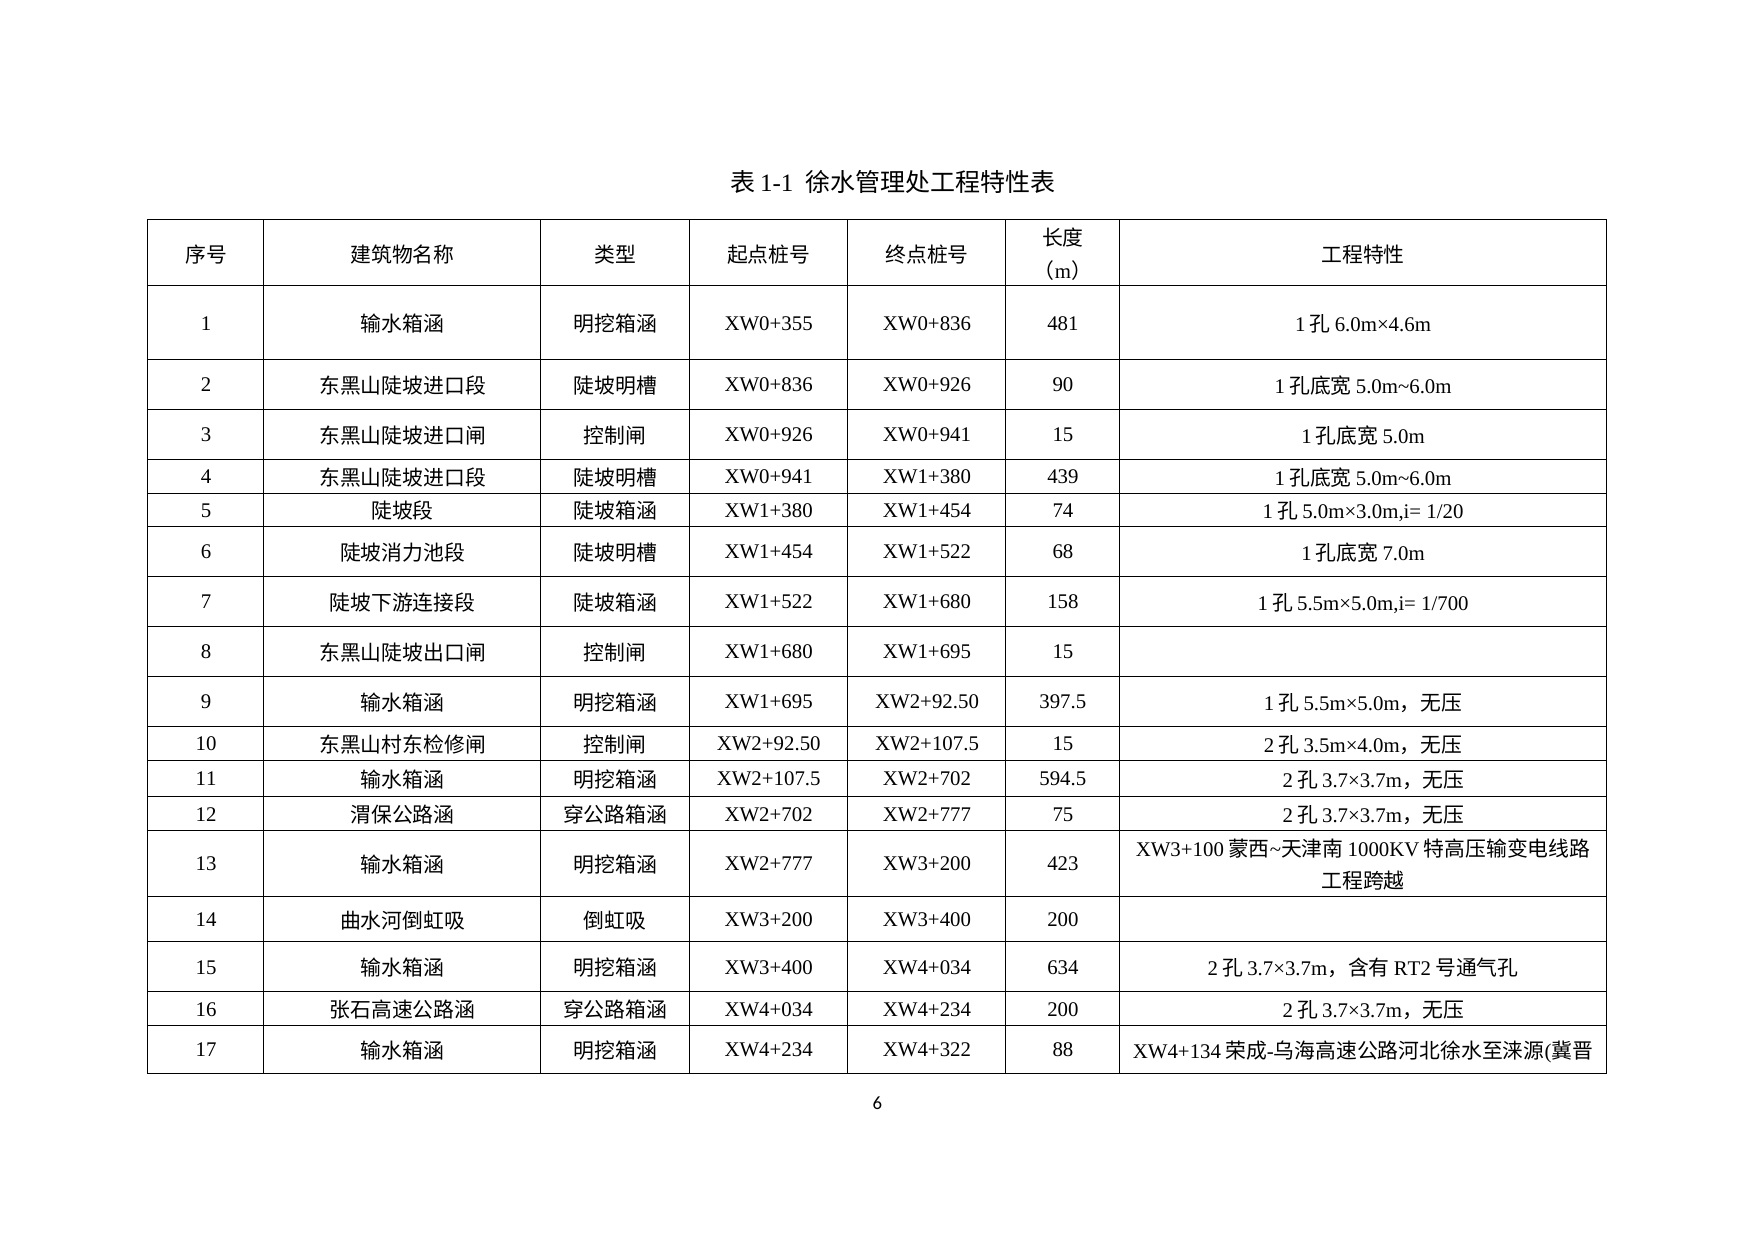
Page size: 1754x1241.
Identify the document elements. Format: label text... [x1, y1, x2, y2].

table_cell 1孔底宽5.0m [1120, 410, 1606, 459]
table_cell 9 [148, 677, 263, 726]
table_cell 16 [148, 992, 263, 1025]
table_cell 68 [1006, 527, 1119, 576]
table_cell 6 [148, 527, 263, 576]
table_cell 74 [1006, 494, 1119, 526]
table_cell 423 [1006, 831, 1119, 896]
table_header 起点桩号 [690, 220, 847, 285]
table_cell 200 [1006, 897, 1119, 941]
table_cell 158 [1006, 577, 1119, 626]
table_cell 90 [1006, 360, 1119, 409]
table_cell 11 [148, 761, 263, 796]
table_cell 12 [148, 797, 263, 830]
table_cell 2 [148, 360, 263, 409]
table_cell XW4+234 [848, 992, 1005, 1025]
table_cell XW4+322 [848, 1026, 1005, 1073]
table_cell XW1+454 [848, 494, 1005, 526]
table_header 序号 [148, 220, 263, 285]
table_cell XW4+034 [690, 992, 847, 1025]
table_cell 7 [148, 577, 263, 626]
table_cell 3 [148, 410, 263, 459]
table_cell 1孔底宽5.0m~6.0m [1120, 360, 1606, 409]
table_header 长度（m） [1006, 220, 1119, 285]
table_cell XW2+107.5 [848, 727, 1005, 759]
table_cell 东黑山陡坡进口闸 [264, 410, 540, 459]
table_cell 输水箱涵 [264, 831, 540, 896]
table_cell 75 [1006, 797, 1119, 830]
table_cell 东黑山陡坡进口段 [264, 360, 540, 409]
table_cell XW3+100蒙西~天津南1000KV特高压输变电线路工程跨越 [1120, 831, 1606, 896]
table_header 工程特性 [1120, 220, 1606, 285]
table_cell 穿公路箱涵 [541, 992, 689, 1025]
table_header 终点桩号 [848, 220, 1005, 285]
table_cell XW4+034 [848, 942, 1005, 991]
table_cell 88 [1006, 1026, 1119, 1073]
table_cell 14 [148, 897, 263, 941]
table_cell 东黑山陡坡出口闸 [264, 627, 540, 676]
table_cell 15 [148, 942, 263, 991]
table_cell XW2+92.50 [690, 727, 847, 759]
table_cell 8 [148, 627, 263, 676]
table_cell XW1+380 [690, 494, 847, 526]
table_cell 10 [148, 727, 263, 759]
table_cell 200 [1006, 992, 1119, 1025]
table_cell 1孔5.5m×5.0m，无压 [1120, 677, 1606, 726]
table_cell XW1+522 [848, 527, 1005, 576]
table_cell XW1+695 [690, 677, 847, 726]
table_cell 输水箱涵 [264, 761, 540, 796]
table_header 建筑物名称 [264, 220, 540, 285]
table_cell 明挖箱涵 [541, 942, 689, 991]
table_cell 陡坡箱涵 [541, 577, 689, 626]
table_cell 陡坡明槽 [541, 527, 689, 576]
table_cell XW1+695 [848, 627, 1005, 676]
table_cell 陡坡明槽 [541, 360, 689, 409]
table_cell 439 [1006, 460, 1119, 492]
table_cell 东黑山陡坡进口段 [264, 460, 540, 492]
table_cell 2孔3.5m×4.0m，无压 [1120, 727, 1606, 759]
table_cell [1120, 1026, 1606, 1073]
table_cell 控制闸 [541, 627, 689, 676]
table_cell 倒虹吸 [541, 897, 689, 941]
table_cell 明挖箱涵 [541, 286, 689, 359]
table_cell XW3+400 [690, 942, 847, 991]
table_cell 陡坡箱涵 [541, 494, 689, 526]
table_cell 输水箱涵 [264, 677, 540, 726]
table_cell 13 [148, 831, 263, 896]
table_cell 2孔3.7×3.7m，无压 [1120, 761, 1606, 796]
table_cell XW0+926 [690, 410, 847, 459]
table_cell [1120, 897, 1606, 941]
text 表1-1 徐水管理处工程特性表 [148, 148, 1606, 213]
table_cell 明挖箱涵 [541, 761, 689, 796]
table_cell XW0+836 [690, 360, 847, 409]
table_cell 481 [1006, 286, 1119, 359]
table_cell 陡坡段 [264, 494, 540, 526]
table_cell 1孔底宽5.0m~6.0m [1120, 460, 1606, 492]
table_cell XW1+680 [848, 577, 1005, 626]
table_cell 曲水河倒虹吸 [264, 897, 540, 941]
table_cell XW2+107.5 [690, 761, 847, 796]
table_cell XW1+680 [690, 627, 847, 676]
table_cell 明挖箱涵 [541, 677, 689, 726]
table_cell 陡坡消力池段 [264, 527, 540, 576]
table_cell XW1+454 [690, 527, 847, 576]
table_cell XW2+702 [848, 761, 1005, 796]
table_cell XW1+522 [690, 577, 847, 626]
table_cell 陡坡明槽 [541, 460, 689, 492]
table_cell 1孔5.0m×3.0m,i= 1/20 [1120, 494, 1606, 526]
table_cell 397.5 [1006, 677, 1119, 726]
table_cell 1孔5.5m×5.0m,i= 1/700 [1120, 577, 1606, 626]
table_cell 明挖箱涵 [541, 831, 689, 896]
table_cell 15 [1006, 627, 1119, 676]
table_cell XW1+380 [848, 460, 1005, 492]
table_cell 634 [1006, 942, 1119, 991]
table_cell 4 [148, 460, 263, 492]
table_cell 1 [148, 286, 263, 359]
table_cell 2孔3.7×3.7m，无压 [1120, 797, 1606, 830]
table_cell XW2+92.50 [848, 677, 1005, 726]
table_cell 2孔3.7×3.7m，无压 [1120, 992, 1606, 1025]
table_cell XW3+200 [690, 897, 847, 941]
table_cell XW0+355 [690, 286, 847, 359]
table_cell 穿公路箱涵 [541, 797, 689, 830]
table_cell XW2+777 [690, 831, 847, 896]
table_cell 5 [148, 494, 263, 526]
table_cell 张石高速公路涵 [264, 992, 540, 1025]
table_cell XW2+702 [690, 797, 847, 830]
table_cell 输水箱涵 [264, 286, 540, 359]
table_cell 1孔6.0m×4.6m [1120, 286, 1606, 359]
table_cell 输水箱涵 [264, 942, 540, 991]
table_cell 15 [1006, 410, 1119, 459]
table_cell 2孔3.7×3.7m，含有RT2号通气孔 [1120, 942, 1606, 991]
table_cell [1120, 627, 1606, 676]
table_cell XW0+836 [848, 286, 1005, 359]
table_cell 控制闸 [541, 727, 689, 759]
table_cell XW3+400 [848, 897, 1005, 941]
table_cell 17 [148, 1026, 263, 1073]
table_cell 15 [1006, 727, 1119, 759]
table_cell 1孔底宽7.0m [1120, 527, 1606, 576]
table_cell XW4+234 [690, 1026, 847, 1073]
table_header 类型 [541, 220, 689, 285]
table_cell 陡坡下游连接段 [264, 577, 540, 626]
table_cell 东黑山村东检修闸 [264, 727, 540, 759]
table_cell 594.5 [1006, 761, 1119, 796]
table_cell XW3+200 [848, 831, 1005, 896]
table_cell 输水箱涵 [264, 1026, 540, 1073]
table_cell 明挖箱涵 [541, 1026, 689, 1073]
table_cell XW0+941 [848, 410, 1005, 459]
table_cell XW2+777 [848, 797, 1005, 830]
table_cell XW0+941 [690, 460, 847, 492]
table_cell 渭保公路涵 [264, 797, 540, 830]
table_cell XW0+926 [848, 360, 1005, 409]
table_cell 控制闸 [541, 410, 689, 459]
